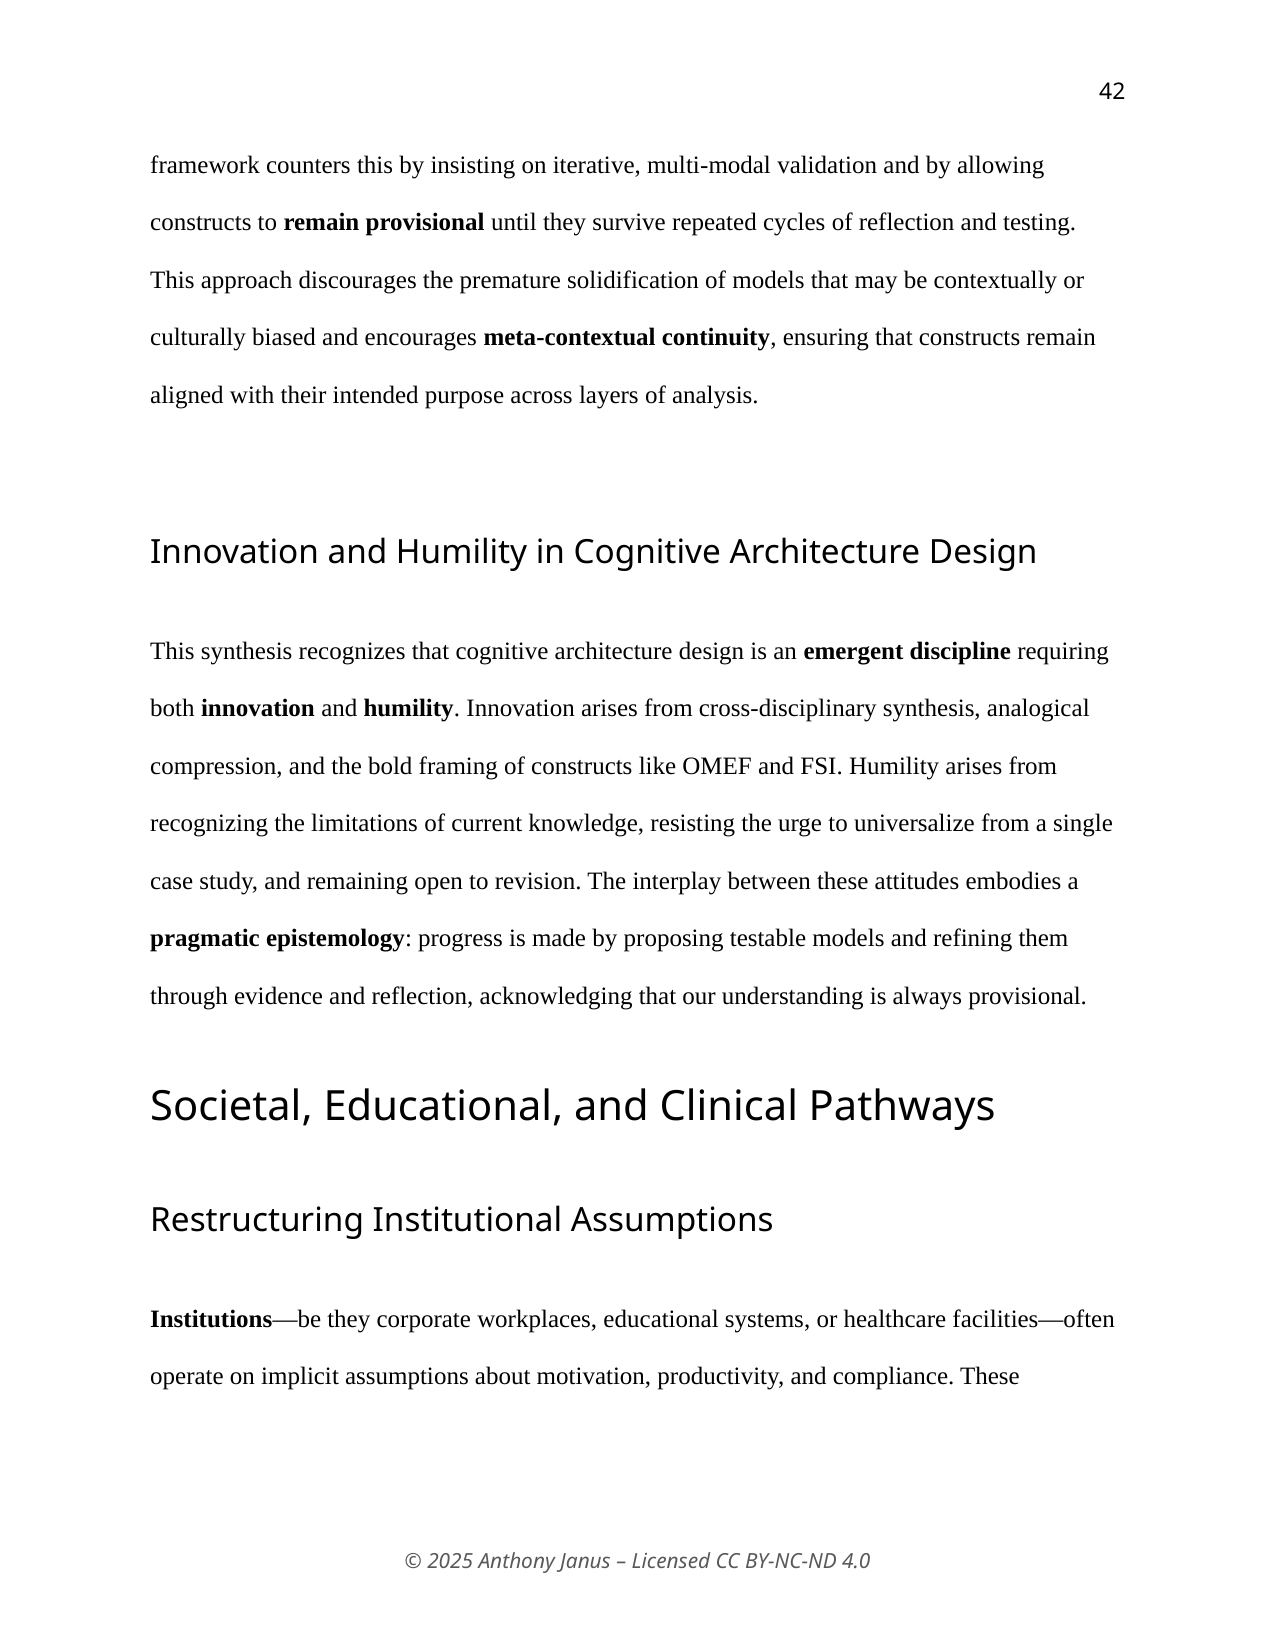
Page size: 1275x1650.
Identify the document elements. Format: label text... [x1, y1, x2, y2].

subtitle Societal, Educational, and Clinical Pathways [150, 1076, 1125, 1133]
subtitle Restructuring Institutional Assumptions [150, 1196, 1125, 1241]
text This synthesis recognizes that cognitive architecture design is an emergent discipline requiring both innovation and humility. Innovation arises from cross-disciplinary synthesis, analogical compression, and the bold framing of constructs like OMEF and FSI. Humility arises from recognizing the limitations of current knowledge, resisting the urge to universalize from a single case study, and remaining open to revision. The interplay between these attitudes embodies a pragmatic epistemology: progress is made by proposing testable models and refining them through evidence and reflection, acknowledging that our understanding is always provisional. [150, 636, 1125, 1010]
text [150, 150, 1125, 409]
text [150, 1304, 1125, 1390]
subtitle Innovation and Humility in Cognitive Architecture Design [150, 528, 1125, 574]
